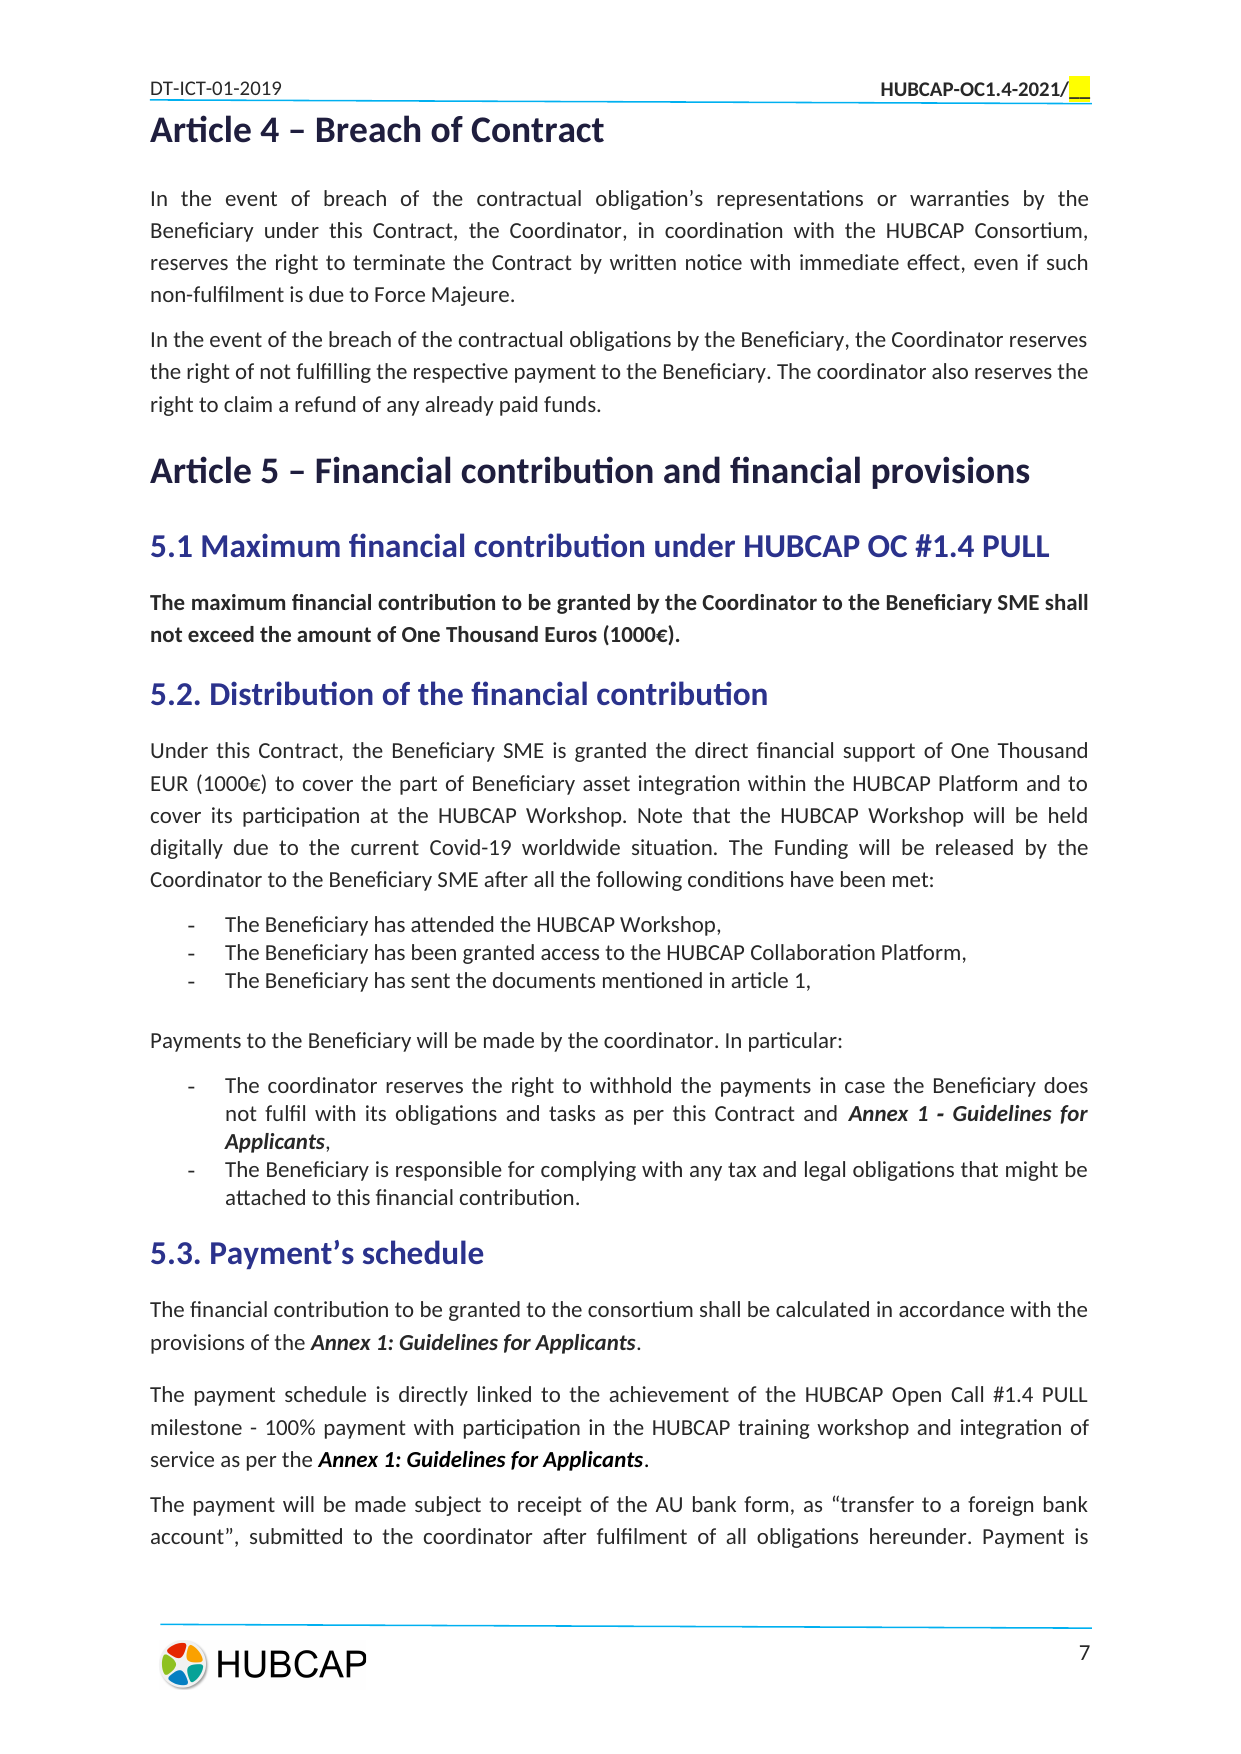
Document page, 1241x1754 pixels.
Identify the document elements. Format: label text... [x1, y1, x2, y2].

text Payments to the Beneficiary will be made by the coordinator. In particular: [150, 1026, 1090, 1054]
text The financial contribution to be granted to the consortium shall be calculated in accordance with the provisions of the Annex 1: Guidelines for Applicants. [150, 1295, 1090, 1356]
subtitle Article 4 – Breach of Contract [150, 106, 1090, 152]
text Under this Contract, the Beneficiary SME is granted the direct financial support of One Thousand EUR (1000€) to cover the part of Beneficiary asset integration within the HUBCAP Platform and to cover its participation at the HUBCAP Workshop. Note that the HUBCAP Workshop will be held digitally due to the current Covid-19 worldwide situation. The Funding will be released by the Coordinator to the Beneficiary SME after all the following conditions have been met: [150, 737, 1090, 893]
picture [158, 1640, 367, 1690]
list The Beneficiary has attended the HUBCAP Workshop, [187, 910, 1090, 938]
text In the event of the breach of the contractual obligations by the Beneficiary, the Coordinator reserves the right of not fulfilling the respective payment to the Beneficiary. The coordinator also reserves the right to claim a refund of any already paid funds. [150, 325, 1090, 418]
subtitle 5.1 Maximum financial contribution under HUBCAP OC #1.4 PULL [150, 524, 1090, 565]
text The payment schedule is directly linked to the achievement of the HUBCAP Open Call #1.4 PULL milestone - 100% payment with participation in the HUBCAP training workshop and integration of service as per the Annex 1: Guidelines for Applicants. [150, 1381, 1090, 1473]
subtitle 5.3. Payment’s schedule [150, 1232, 1090, 1273]
list The Beneficiary is responsible for complying with any tax and legal obligations that might be attached to this financial contribution. [187, 1155, 1090, 1211]
text In the event of breach of the contractual obligation’s representations or warranties by the Beneficiary under this Contract, the Coordinator, in coordination with the HUBCAP Consortium, reserves the right to terminate the Contract by written notice with immediate effect, even if such non-fulfilment is due to Force Majeure. [150, 184, 1090, 309]
list The coordinator reserves the right to withhold the payments in case the Beneficiary does not fulfil with its obligations and tasks as per this Contract and Annex 1 ‐ Guidelines for Applicants, [187, 1071, 1090, 1155]
subtitle 5.2. Distribution of the financial contribution [150, 673, 1090, 714]
subtitle Article 5 – Financial contribution and financial provisions [150, 447, 1090, 493]
list The Beneficiary has been granted access to the HUBCAP Collaboration Platform, [187, 938, 1090, 966]
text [150, 1490, 1090, 1550]
text The maximum financial contribution to be granted by the Coordinator to the Beneficiary SME shall not exceed the amount of One Thousand Euros (1000€). [150, 588, 1090, 648]
list The Beneficiary has sent the documents mentioned in article 1, [187, 966, 1090, 994]
